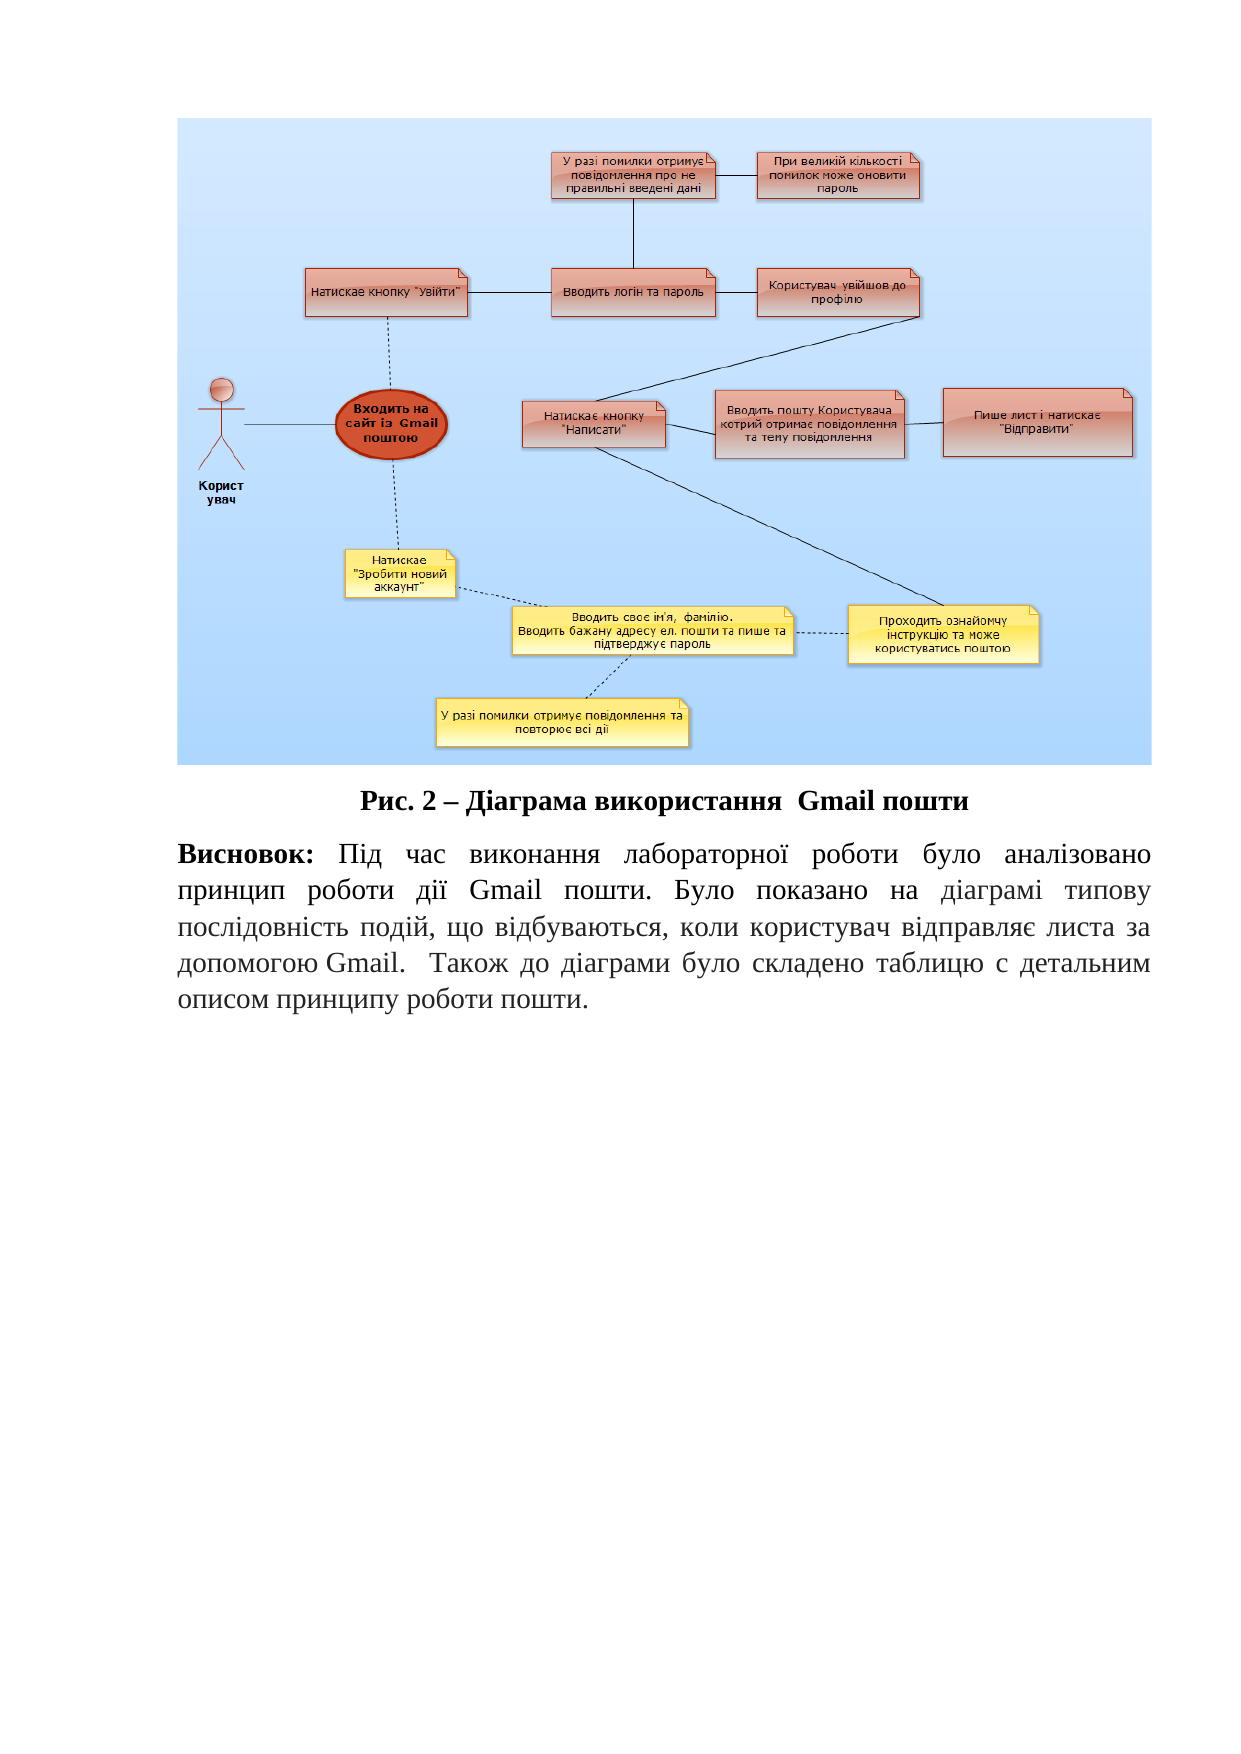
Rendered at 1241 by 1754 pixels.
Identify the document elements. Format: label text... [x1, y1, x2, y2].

text Висновок: Під час виконання лабораторної роботи було аналізовано принцип роботи дії Gmail пошти. Було показано на діаграмі типову послідовність подій, що відбуваються, коли користувач відправляє листа за допомогою Gmail. Також до діаграми було складено таблицю с детальним описом принципу роботи пошти. [177, 836, 1152, 909]
picture [177, 118, 1152, 765]
text Висновок: Під час виконання лабораторної роботи було аналізовано принцип роботи дії Gmail пошти. Було показано на діаграмі типову послідовність подій, що відбуваються, коли користувач відправляє листа за допомогою Gmail. Також до діаграми було складено таблицю с детальним описом принципу роботи пошти. [177, 942, 1152, 1014]
text Рис. 2 – Діаграма використання Gmail пошти [177, 783, 1152, 817]
